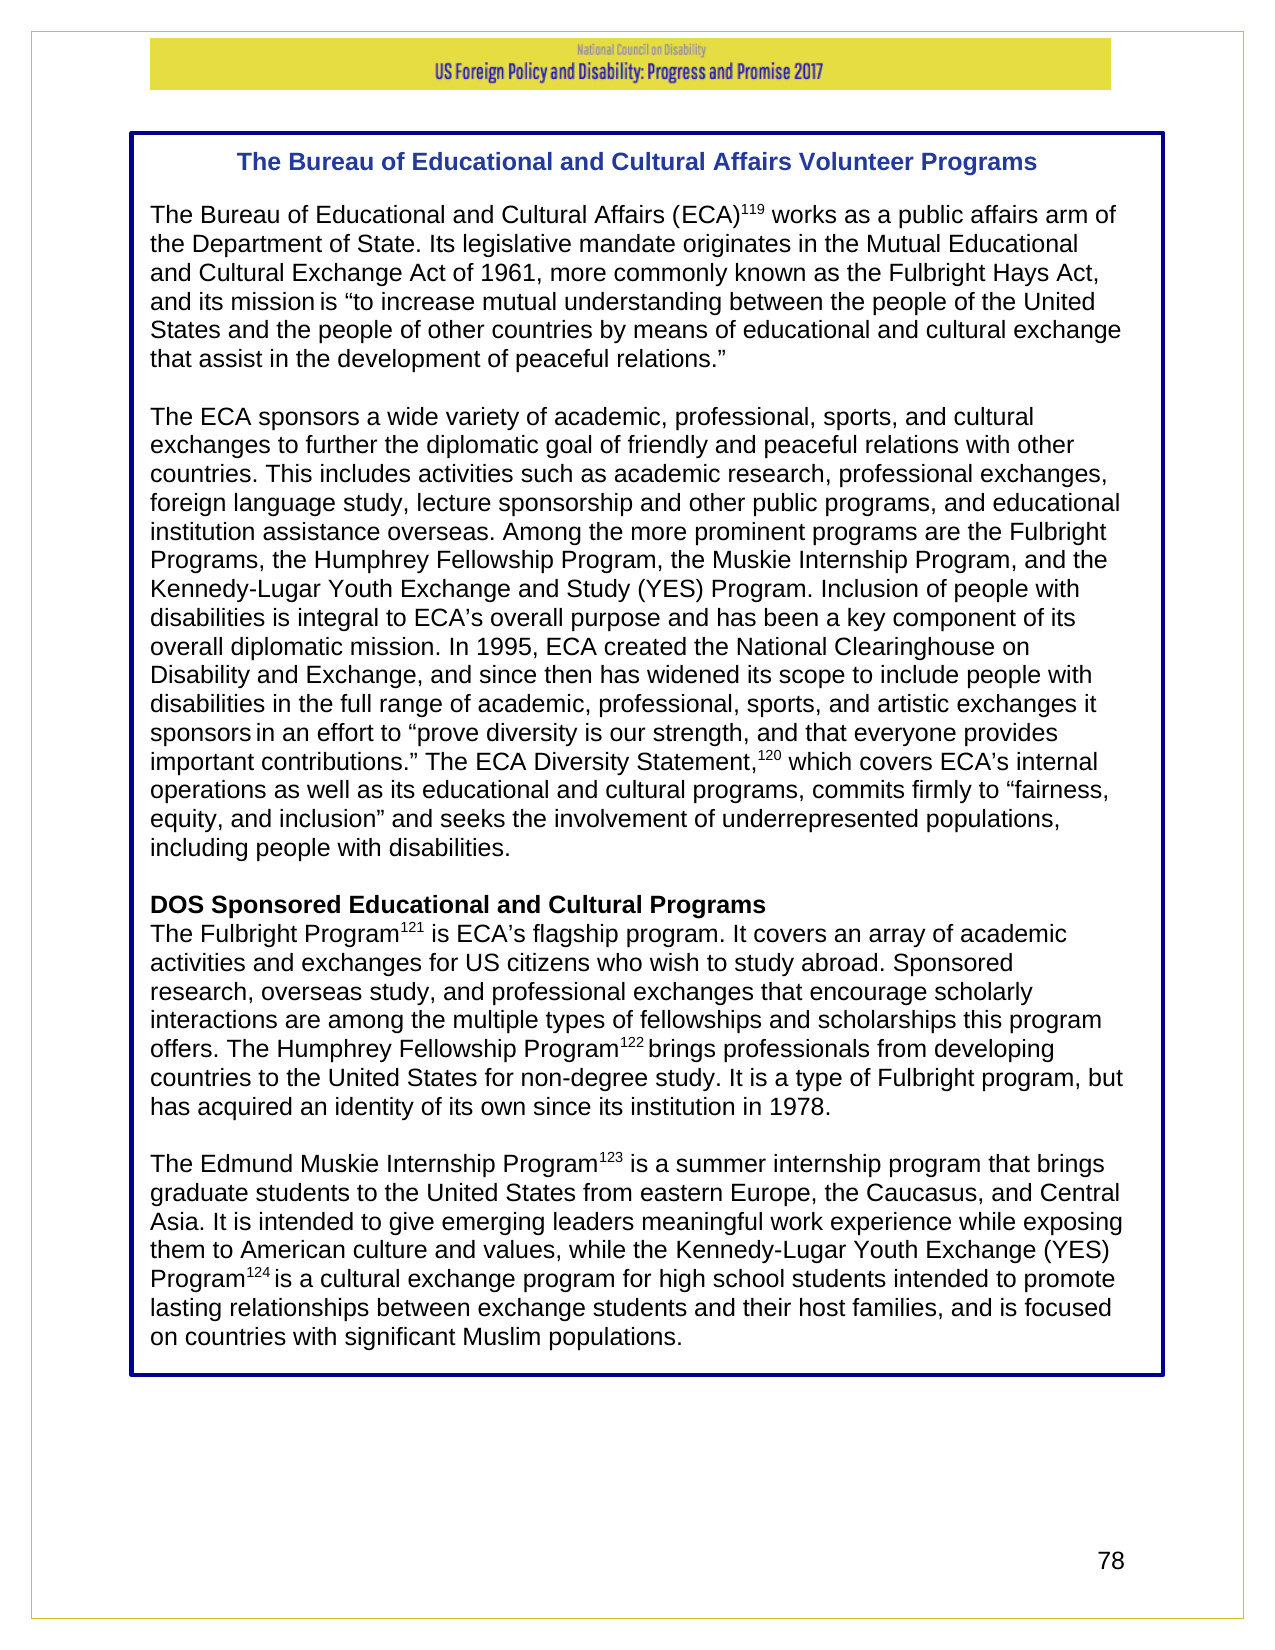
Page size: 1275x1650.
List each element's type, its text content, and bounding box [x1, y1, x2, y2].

text The ECA sponsors a wide variety of academic, professional, sports, and cultural exchanges to further the diplomatic goal of friendly and peaceful relations with other countries. This includes activities such as academic research, professional exchanges, foreign language study, lecture sponsorship and other public programs, and educational institution assistance overseas. Among the more prominent programs are the Fulbright Programs, the Humphrey Fellowship Program, the Muskie Internship Program, and the Kennedy-Lugar Youth Exchange and Study (YES) Program. Inclusion of people with disabilities is integral to ECA’s overall purpose and has been a key component of its overall diplomatic mission. In 1995, ECA created the National Clearinghouse on Disability and Exchange, and since then has widened its scope to include people with disabilities in the full range of academic, professional, sports, and artistic exchanges it sponsors in an effort to “prove diversity is our strength, and that everyone provides important contributions.” The ECA Diversity Statement, which covers ECA’s internal operations as well as its educational and cultural programs, commits firmly to “fairness, equity, and inclusion” and seeks the involvement of underrepresented populations, including people with disabilities. [150, 402, 1125, 862]
text The Bureau of Educational and Cultural Affairs Volunteer Programs [150, 147, 1125, 176]
text The Bureau of Educational and Cultural Affairs (ECA) works as a public affairs arm of the Department of State. Its legislative mandate originates in the Mutual Educational and Cultural Exchange Act of 1961, more commonly known as the Fulbright Hays Act, and its mission is “to increase mutual understanding between the people of the United States and the people of other countries by means of educational and cultural exchange that assist in the development of peaceful relations.” [150, 201, 1125, 373]
text DOS Sponsored Educational and Cultural Programs [150, 891, 1125, 919]
text The Edmund Muskie Internship Program is a summer internship program that brings graduate students to the United States from eastern Europe, the Caucasus, and Central Asia. It is intended to give emerging leaders meaningful work experience while exposing them to American culture and values, while the Kennedy-Lugar Youth Exchange (YES) Program is a cultural exchange program for high school students intended to promote lasting relationships between exchange students and their host families, and is focused on countries with significant Muslim populations. [150, 1149, 1125, 1351]
text The Fulbright Program is ECA’s flagship program. It covers an array of academic activities and exchanges for US citizens who wish to study abroad. Sponsored research, overseas study, and professional exchanges that encourage scholarly interactions are among the multiple types of fellowships and scholarships this program offers. The Humphrey Fellowship Program brings professionals from developing countries to the United States for non-degree study. It is a type of Fulbright program, but has acquired an identity of its own since its institution in 1978. [150, 919, 1125, 1121]
picture [150, 38, 1112, 90]
